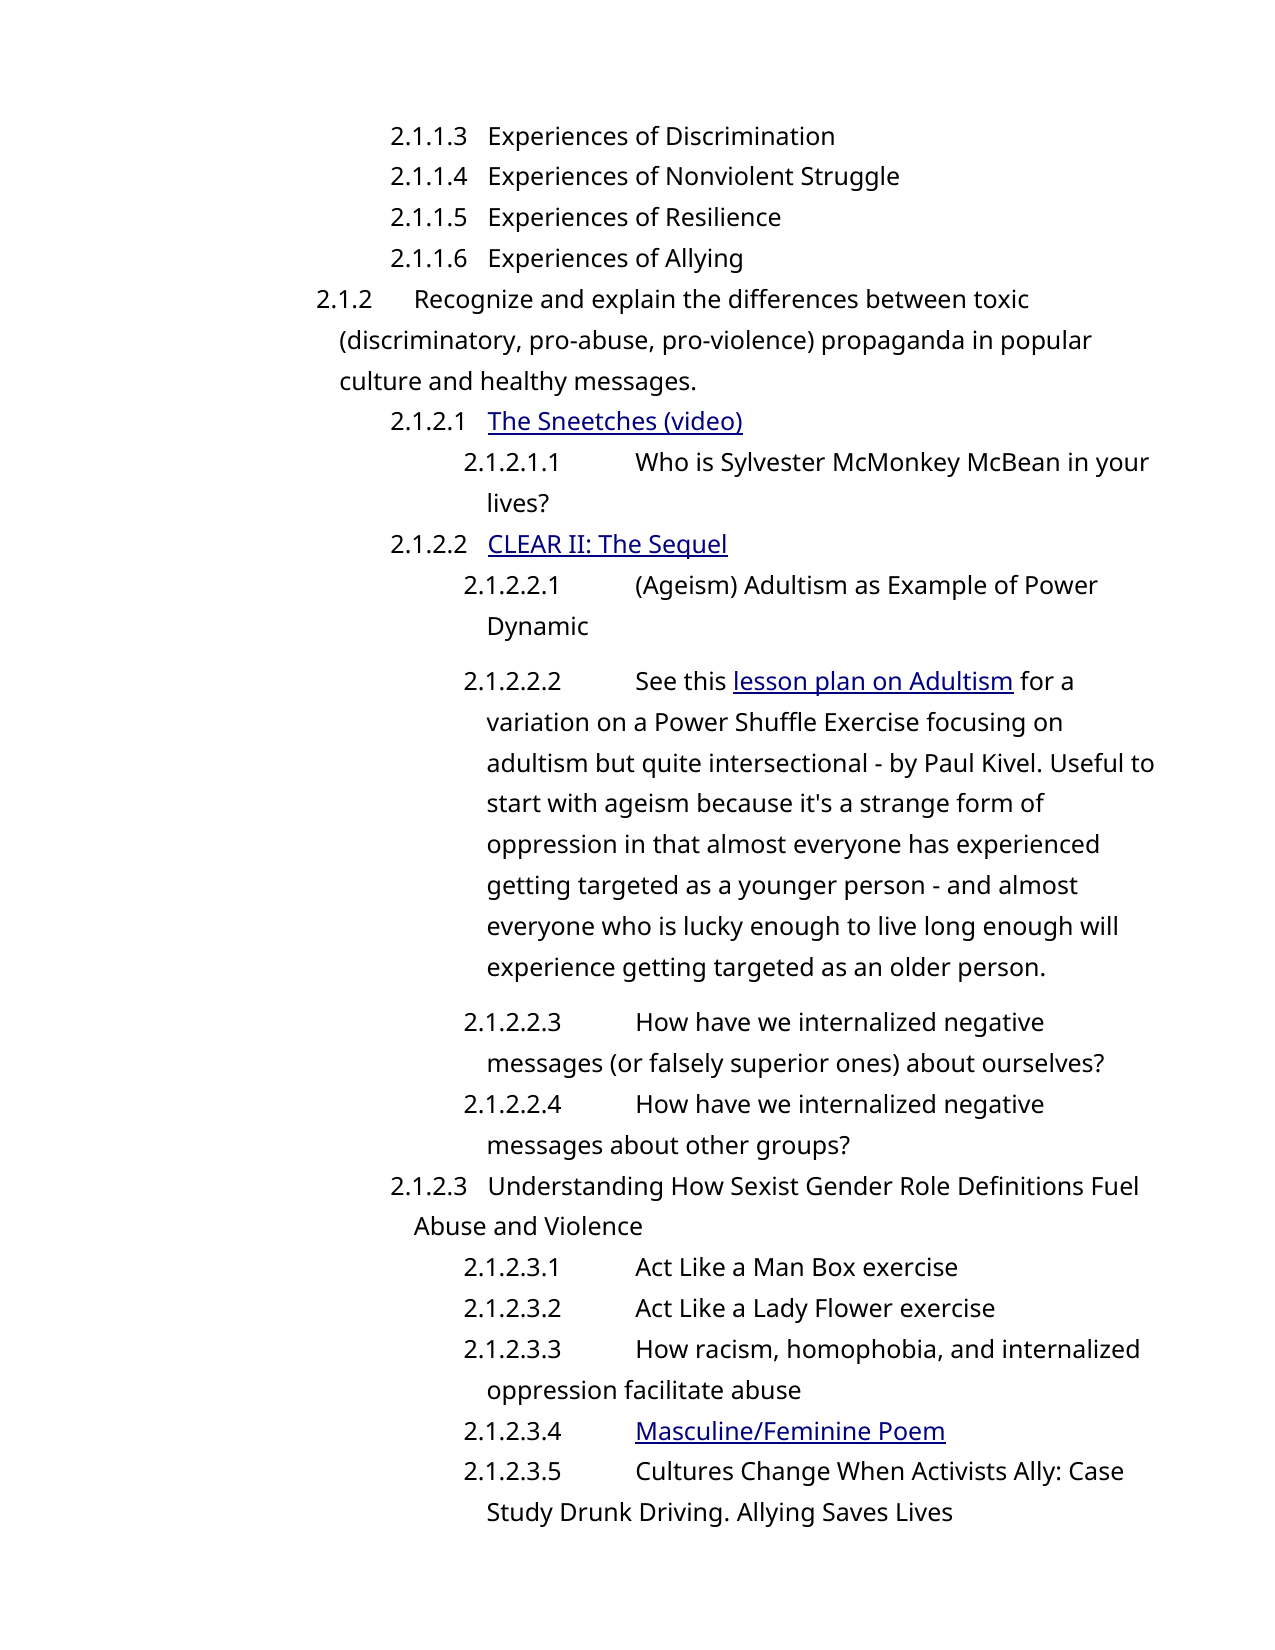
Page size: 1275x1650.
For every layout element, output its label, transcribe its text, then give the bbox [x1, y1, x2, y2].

list How have we internalized negative messages (or falsely superior ones) about ourselves? [457, 1005, 1157, 1080]
list Who is Sylvester McMonkey McBean in your lives? [457, 445, 1157, 520]
list The Sneetches (video) [384, 404, 1157, 438]
list How have we internalized negative messages about other groups? [457, 1086, 1157, 1161]
list CLEAR II: The Sequel [384, 526, 1157, 561]
list (Ageism) Adultism as Example of Power Dynamic [457, 567, 1157, 642]
list Experiences of Nonviolent Struggle [384, 159, 1157, 193]
list Understanding How Sexist Gender Role Definitions Fuel Abuse and Violence [384, 1168, 1157, 1243]
list Experiences of Resilience [384, 200, 1157, 234]
list Recognize and explain the differences between toxic (discriminatory, pro-abuse, pro-violence) propaganda in popular culture and healthy messages. [309, 281, 1157, 397]
list Masculine/Feminine Poem [457, 1413, 1157, 1447]
list See this lesson plan on Adultism for a variation on a Power Shuffle Exercise focusing on adultism but quite intersectional - by Paul Kivel. Useful to start with ageism because it's a strange form of oppression in that almost everyone has experienced getting targeted as a younger person - and almost everyone who is lucky enough to live long enough will experience getting targeted as an older person. [457, 663, 1157, 983]
list How racism, homophobia, and internalized oppression facilitate abuse [457, 1331, 1157, 1406]
list Experiences of Discrimination [384, 118, 1157, 152]
list Experiences of Allying [384, 241, 1157, 275]
list Cultures Change When Activists Ally: Case Study Drunk Driving. Allying Saves Lives [457, 1454, 1157, 1529]
list Act Like a Lady Flower exercise [457, 1291, 1157, 1325]
list Act Like a Man Box exercise [457, 1250, 1157, 1284]
